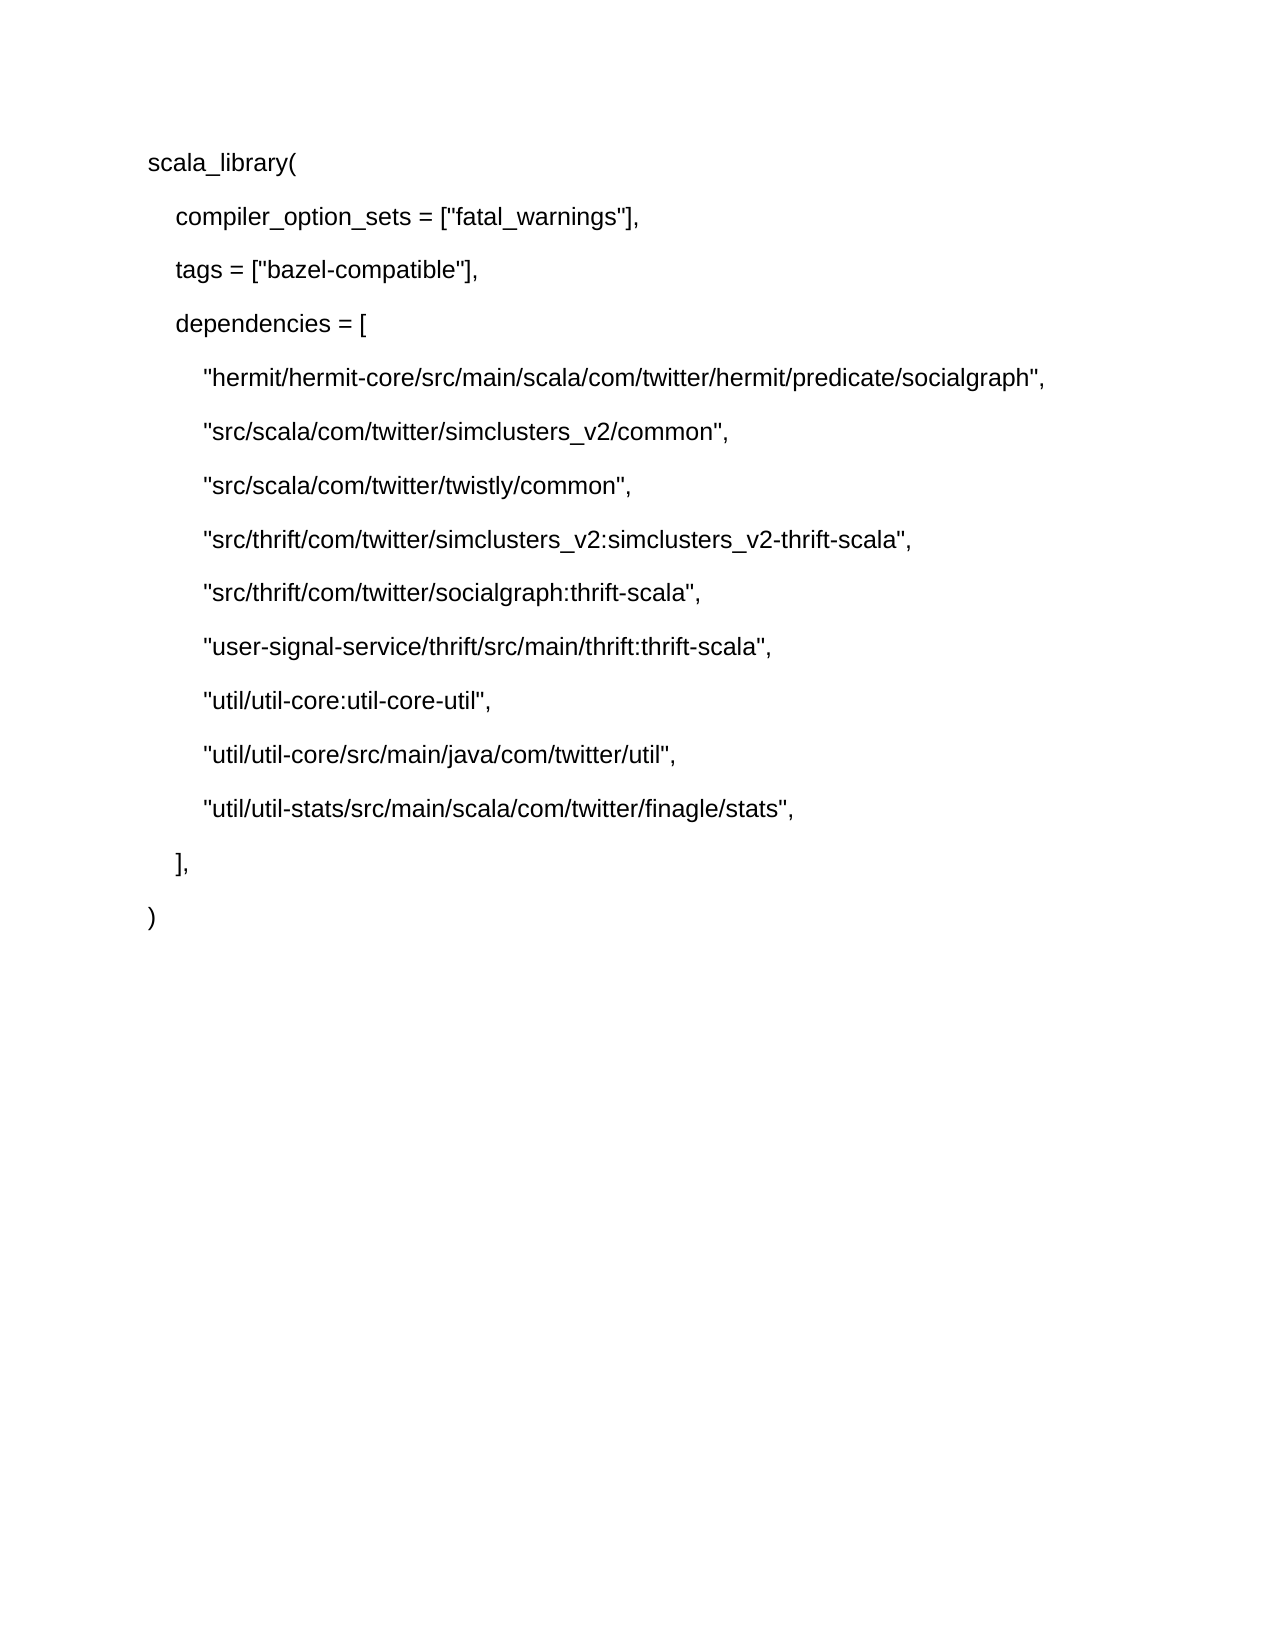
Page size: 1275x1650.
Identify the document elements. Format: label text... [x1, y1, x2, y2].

text "util/util-core/src/main/java/com/twitter/util", [148, 740, 1127, 769]
text "hermit/hermit-core/src/main/scala/com/twitter/hermit/predicate/socialgraph", [148, 363, 1127, 392]
text "src/thrift/com/twitter/simclusters_v2:simclusters_v2-thrift-scala", [148, 524, 1127, 553]
text "src/thrift/com/twitter/socialgraph:thrift-scala", [148, 578, 1127, 607]
text ], [148, 848, 1127, 876]
text dependencies = [ [148, 309, 1127, 338]
text ) [148, 902, 1127, 930]
text scala_library( [148, 148, 1127, 176]
text tags = ["bazel-compatible"], [148, 255, 1127, 284]
text "util/util-core:util-core-util", [148, 686, 1127, 715]
text "src/scala/com/twitter/twistly/common", [148, 471, 1127, 499]
text "user-signal-service/thrift/src/main/thrift:thrift-scala", [148, 632, 1127, 661]
text "src/scala/com/twitter/simclusters_v2/common", [148, 417, 1127, 446]
text "util/util-stats/src/main/scala/com/twitter/finagle/stats", [148, 794, 1127, 823]
text compiler_option_sets = ["fatal_warnings"], [148, 201, 1127, 230]
